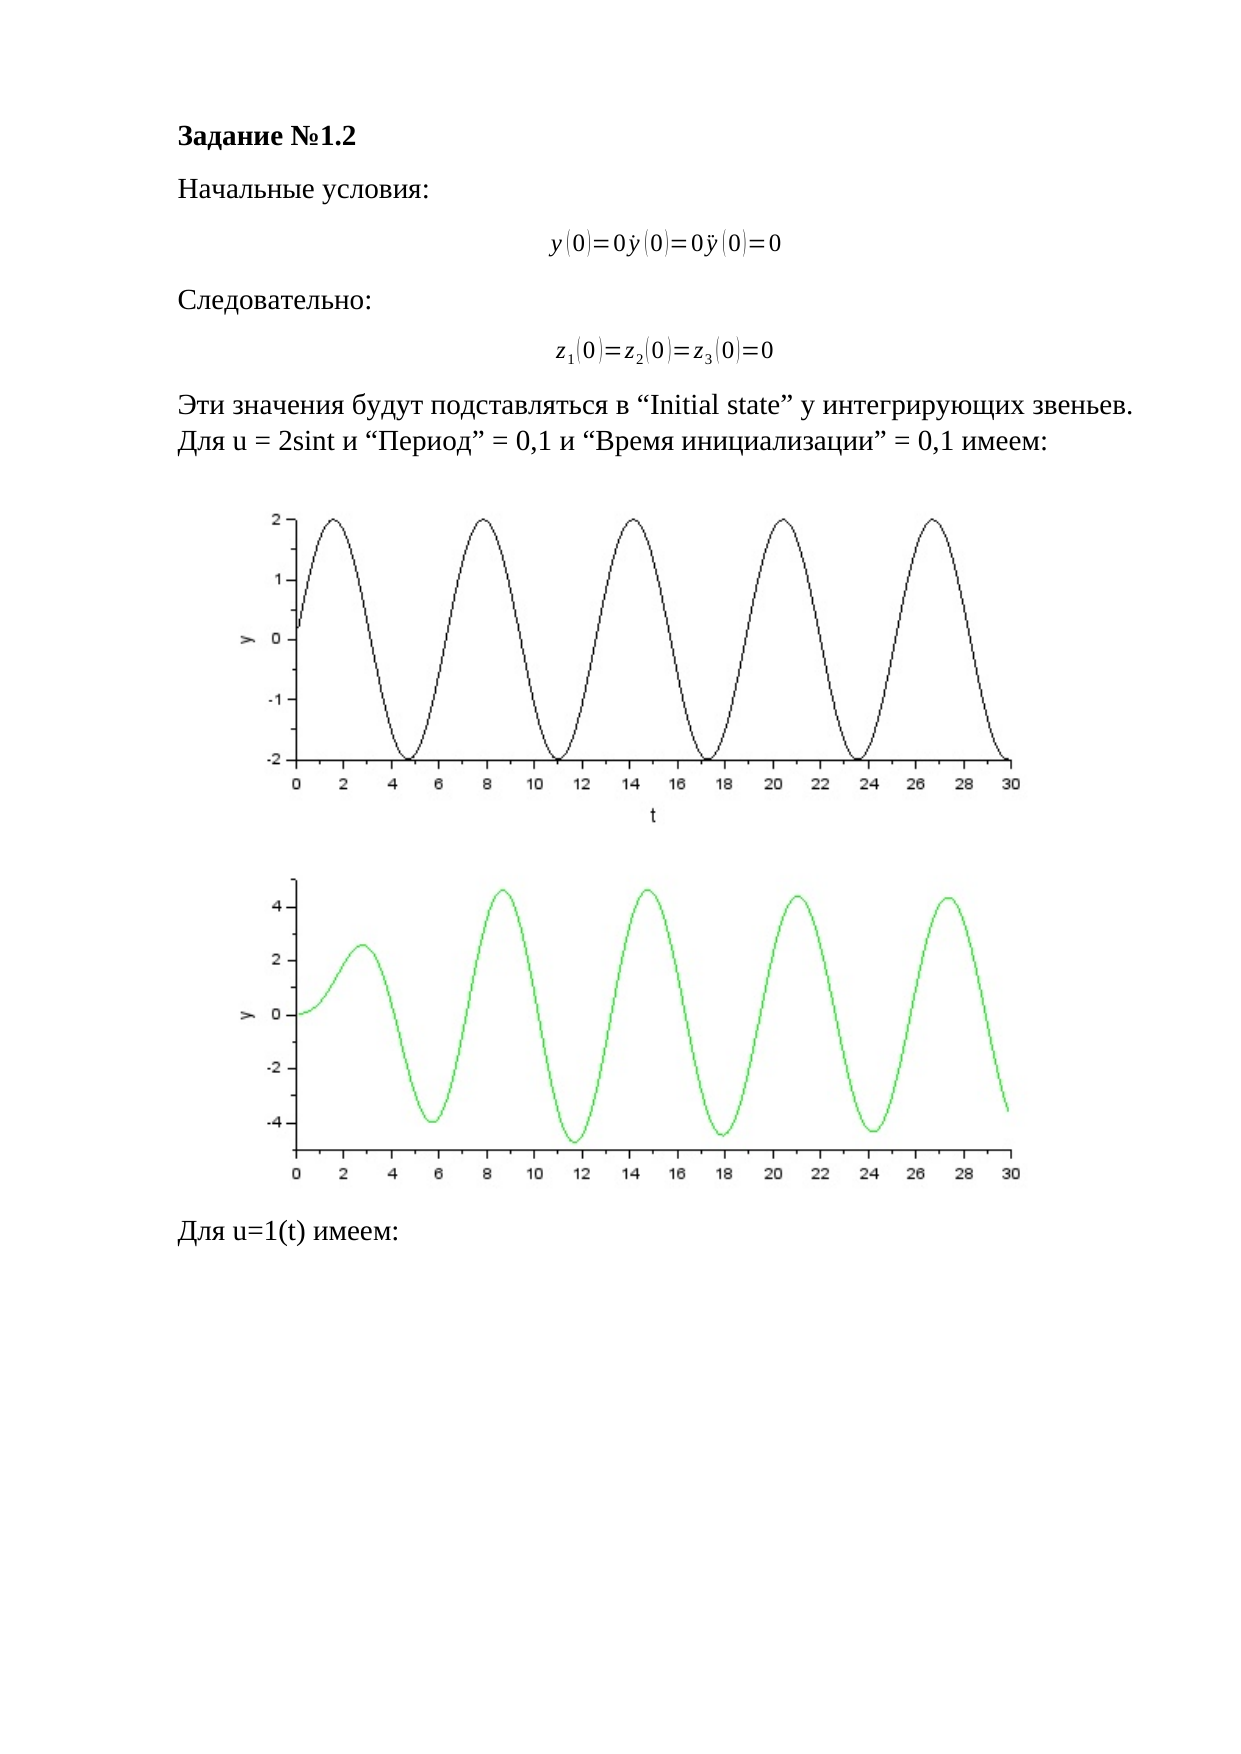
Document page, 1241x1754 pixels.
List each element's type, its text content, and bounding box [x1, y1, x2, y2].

picture [177, 475, 1131, 1195]
text Для u=1(t) имеем: [177, 1213, 1152, 1247]
text Начальные условия: [177, 171, 1152, 204]
text Задание №1.2 [177, 118, 1152, 152]
text Следовательно: [177, 282, 1152, 316]
text Эти значения будут подставляться в “Initial state” у интегрирующих звеньев. Для u = 2sint и “Период” = 0,1 и “Время инициализации” = 0,1 имеем: [177, 387, 1152, 457]
